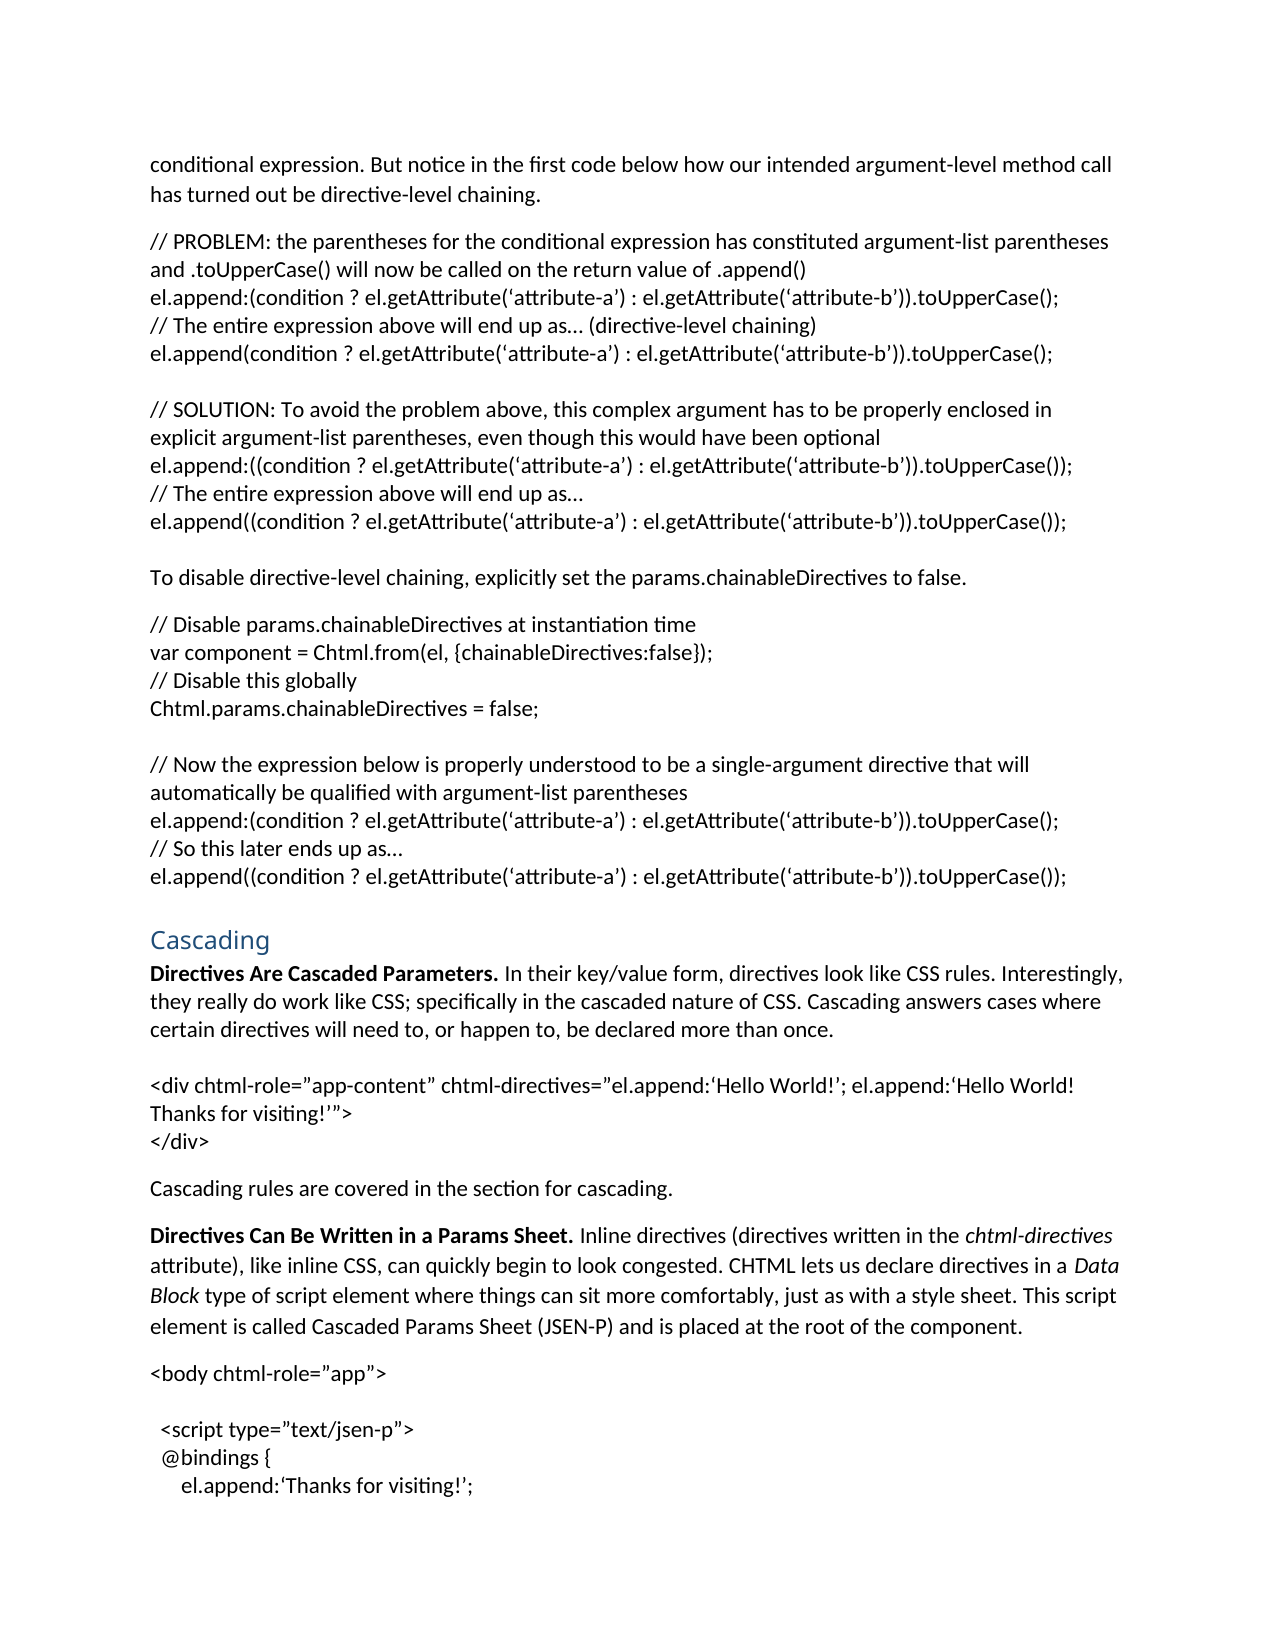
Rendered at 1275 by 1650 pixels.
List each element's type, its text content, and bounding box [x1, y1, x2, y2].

text el.append:(condition ? el.getAttribute(‘attribute-a’) : el.getAttribute(‘attribute-b’)).toUpperCase(); [150, 806, 1125, 834]
text // The entire expression above will end up as… [150, 479, 1125, 507]
text var component = Chtml.from(el, {chainableDirectives:false}); [150, 638, 1125, 666]
text <script type=”text/jsen-p”> [150, 1415, 1125, 1443]
text // Disable this globally [150, 666, 1125, 694]
subtitle Cascading [150, 923, 1125, 957]
text <body chtml-role=”app”> [150, 1359, 1125, 1387]
text // The entire expression above will end up as… (directive-level chaining) [150, 311, 1125, 339]
text el.append:‘Thanks for visiting!’; [150, 1471, 1125, 1499]
text // So this later ends up as… [150, 834, 1125, 862]
text Directives Are Cascaded Parameters. In their key/value form, directives look like CSS rules. Interestingly, they really do work like CSS; specifically in the cascaded nature of CSS. Cascading answers cases where certain directives will need to, or happen to, be declared more than once. [150, 959, 1125, 1043]
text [150, 150, 1125, 208]
text // PROBLEM: the parentheses for the conditional expression has constituted argument-list parentheses and .toUpperCase() will now be called on the return value of .append() [150, 227, 1125, 283]
text // SOLUTION: To avoid the problem above, this complex argument has to be properly enclosed in explicit argument-list parentheses, even though this would have been optional [150, 395, 1125, 451]
text el.append:(condition ? el.getAttribute(‘attribute-a’) : el.getAttribute(‘attribute-b’)).toUpperCase(); [150, 283, 1125, 311]
text @bindings { [150, 1443, 1125, 1471]
text el.append(condition ? el.getAttribute(‘attribute-a’) : el.getAttribute(‘attribute-b’)).toUpperCase(); [150, 339, 1125, 367]
text el.append((condition ? el.getAttribute(‘attribute-a’) : el.getAttribute(‘attribute-b’)).toUpperCase()); [150, 862, 1125, 890]
text Cascading rules are covered in the section for cascading. [150, 1174, 1125, 1202]
text To disable directive-level chaining, explicitly set the params.chainableDirectives to false. [150, 563, 1125, 591]
text </div> [150, 1127, 1125, 1156]
text Directives Can Be Written in a Params Sheet. Inline directives (directives written in the chtml-directives attribute), like inline CSS, can quickly begin to look congested. CHTML lets us declare directives in a Data Block type of script element where things can sit more comfortably, just as with a style sheet. This script element is called Cascaded Params Sheet (JSEN-P) and is placed at the root of the component. [150, 1221, 1125, 1340]
text <div chtml-role=”app-content” chtml-directives=”el.append:‘Hello World!’; el.append:‘Hello World! Thanks for visiting!’”> [150, 1071, 1125, 1127]
text // Disable params.chainableDirectives at instantiation time [150, 610, 1125, 638]
text // Now the expression below is properly understood to be a single-argument directive that will automatically be qualified with argument-list parentheses [150, 750, 1125, 806]
text el.append:((condition ? el.getAttribute(‘attribute-a’) : el.getAttribute(‘attribute-b’)).toUpperCase()); [150, 451, 1125, 479]
text el.append((condition ? el.getAttribute(‘attribute-a’) : el.getAttribute(‘attribute-b’)).toUpperCase()); [150, 507, 1125, 535]
text Chtml.params.chainableDirectives = false; [150, 694, 1125, 722]
